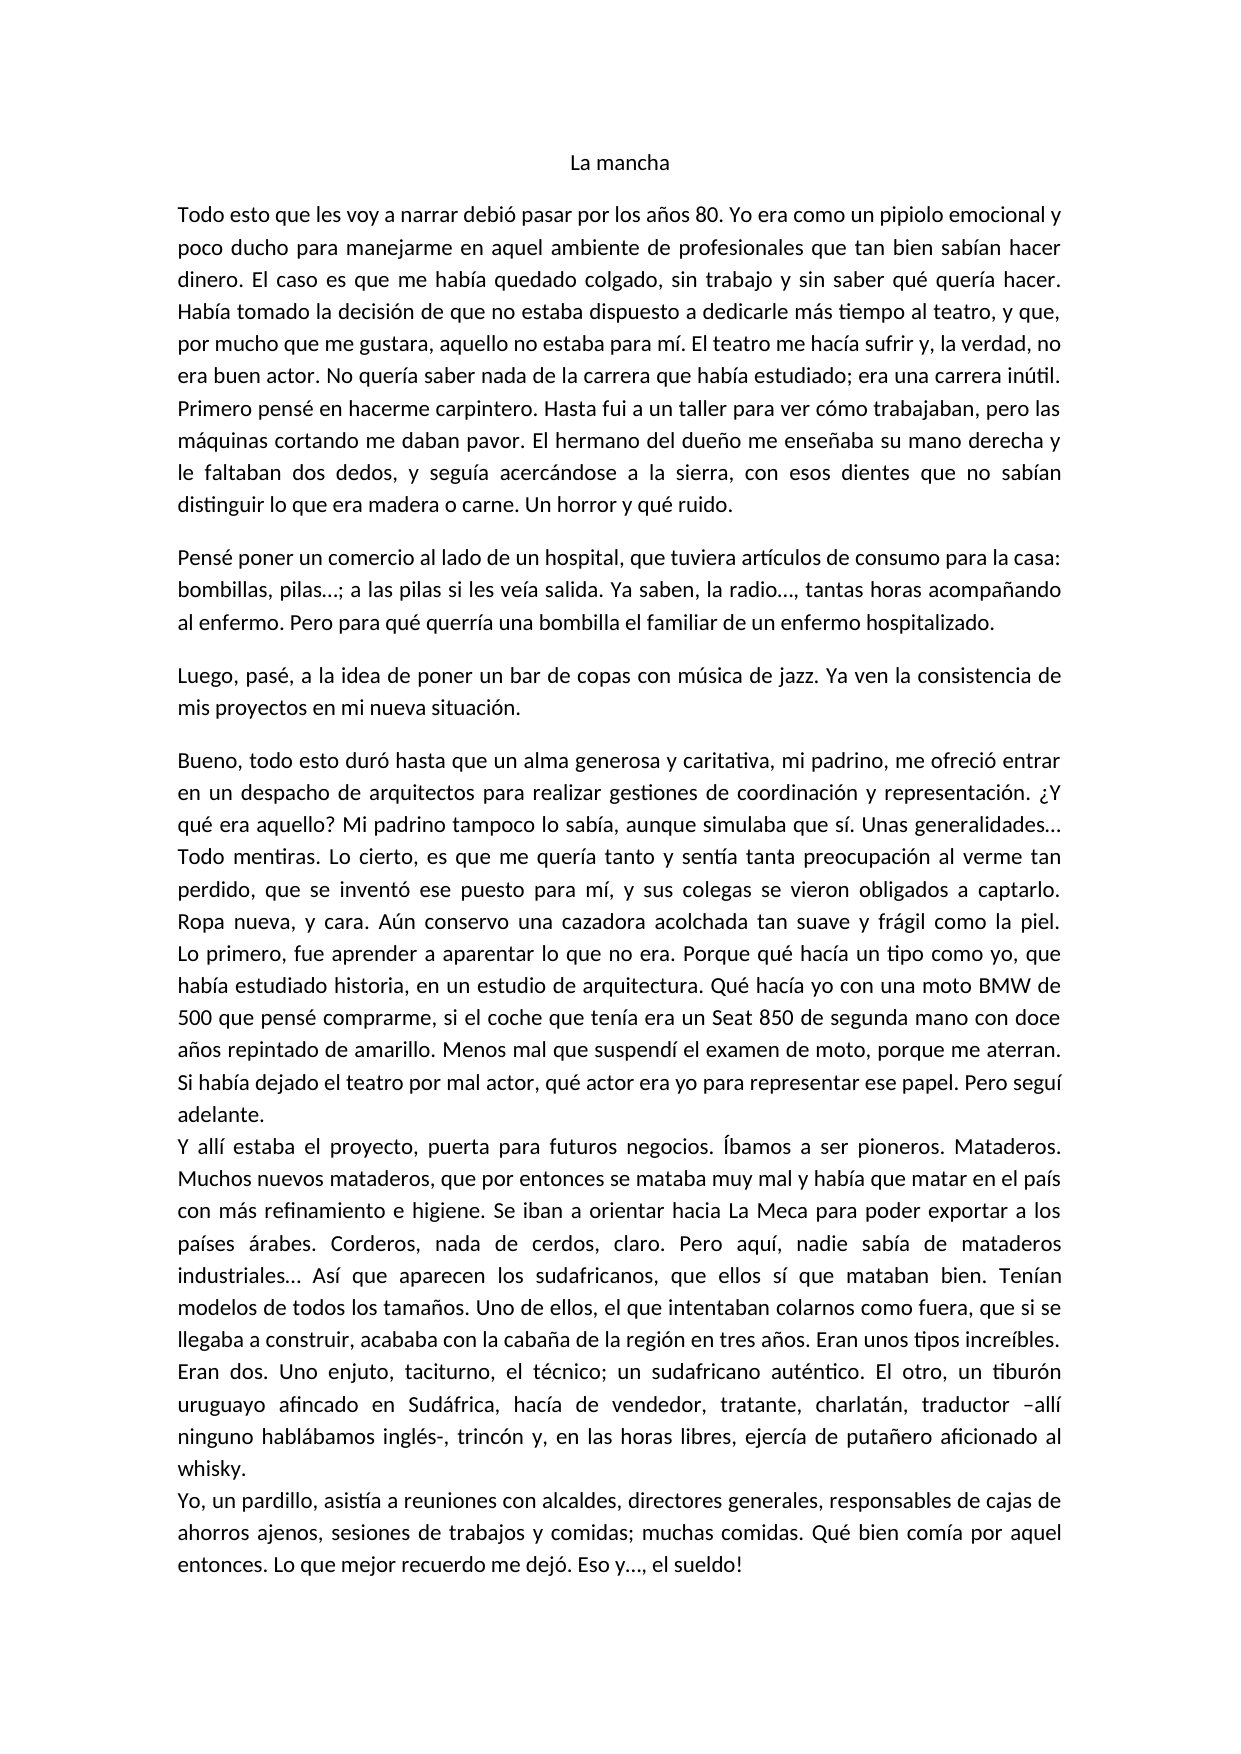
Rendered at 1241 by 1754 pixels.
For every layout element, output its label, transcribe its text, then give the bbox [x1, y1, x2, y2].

text La mancha [177, 148, 1063, 176]
text Luego, pasé, a la idea de poner un bar de copas con música de jazz. Ya ven la consistencia de mis proyectos en mi nueva situación. [177, 661, 1063, 721]
text Pensé poner un comercio al lado de un hospital, que tuviera artículos de consumo para la casa: bombillas, pilas…; a las pilas si les veía salida. Ya saben, la radio…, tantas horas acompañando al enfermo. Pero para qué querría una bombilla el familiar de un enfermo hospitalizado. [177, 543, 1063, 636]
text Todo esto que les voy a narrar debió pasar por los años 80. Yo era como un pipiolo emocional y poco ducho para manejarme en aquel ambiente de profesionales que tan bien sabían hacer dinero. El caso es que me había quedado colgado, sin trabajo y sin saber qué quería hacer. Había tomado la decisión de que no estaba dispuesto a dedicarle más tiempo al teatro, y que, por mucho que me gustara, aquello no estaba para mí. El teatro me hacía sufrir y, la verdad, no era buen actor. No quería saber nada de la carrera que había estudiado; era una carrera inútil. Primero pensé en hacerme carpintero. Hasta fui a un taller para ver cómo trabajaban, pero las máquinas cortando me daban pavor. El hermano del dueño me enseñaba su mano derecha y le faltaban dos dedos, y seguía acercándose a la sierra, con esos dientes que no sabían distinguir lo que era madera o carne. Un horror y qué ruido. [177, 201, 1063, 518]
text Bueno, todo esto duró hasta que un alma generosa y caritativa, mi padrino, me ofreció entrar en un despacho de arquitectos para realizar gestiones de coordinación y representación. ¿Y qué era aquello? Mi padrino tampoco lo sabía, aunque simulaba que sí. Unas generalidades… Todo mentiras. Lo cierto, es que me quería tanto y sentía tanta preocupación al verme tan perdido, que se inventó ese puesto para mí, y sus colegas se vieron obligados a captarlo. Ropa nueva, y cara. Aún conservo una cazadora acolchada tan suave y frágil como la piel. Lo primero, fue aprender a aparentar lo que no era. Porque qué hacía un tipo como yo, que había estudiado historia, en un estudio de arquitectura. Qué hacía yo con una moto BMW de 500 que pensé comprarme, si el coche que tenía era un Seat 850 de segunda mano con doce años repintado de amarillo. Menos mal que suspendí el examen de moto, porque me aterran. Si había dejado el teatro por mal actor, qué actor era yo para representar ese papel. Pero seguí adelante. Y allí estaba el proyecto, puerta para futuros negocios. Íbamos a ser pioneros. Mataderos. Muchos nuevos mataderos, que por entonces se mataba muy mal y había que matar en el país con más refinamiento e higiene. Se iban a orientar hacia La Meca para poder exportar a los países árabes. Corderos, nada de cerdos, claro. Pero aquí, nadie sabía de mataderos industriales… Así que aparecen los sudafricanos, que ellos sí que mataban bien. Tenían modelos de todos los tamaños. Uno de ellos, el que intentaban colarnos como fuera, que si se llegaba a construir, acababa con la cabaña de la región en tres años. Eran unos tipos increíbles. Eran dos. Uno enjuto, taciturno, el técnico; un sudafricano auténtico. El otro, un tiburón uruguayo afincado en Sudáfrica, hacía de vendedor, tratante, charlatán, traductor –allí ninguno hablábamos inglés-, trincón y, en las horas libres, ejercía de putañero aficionado al whisky. Yo, un pardillo, asistía a reuniones con alcaldes, directores generales, responsables de cajas de ahorros ajenos, sesiones de trabajos y comidas; muchas comidas. Qué bien comía por aquel entonces. Lo que mejor recuerdo me dejó. Eso y…, el sueldo! [177, 746, 1063, 1579]
